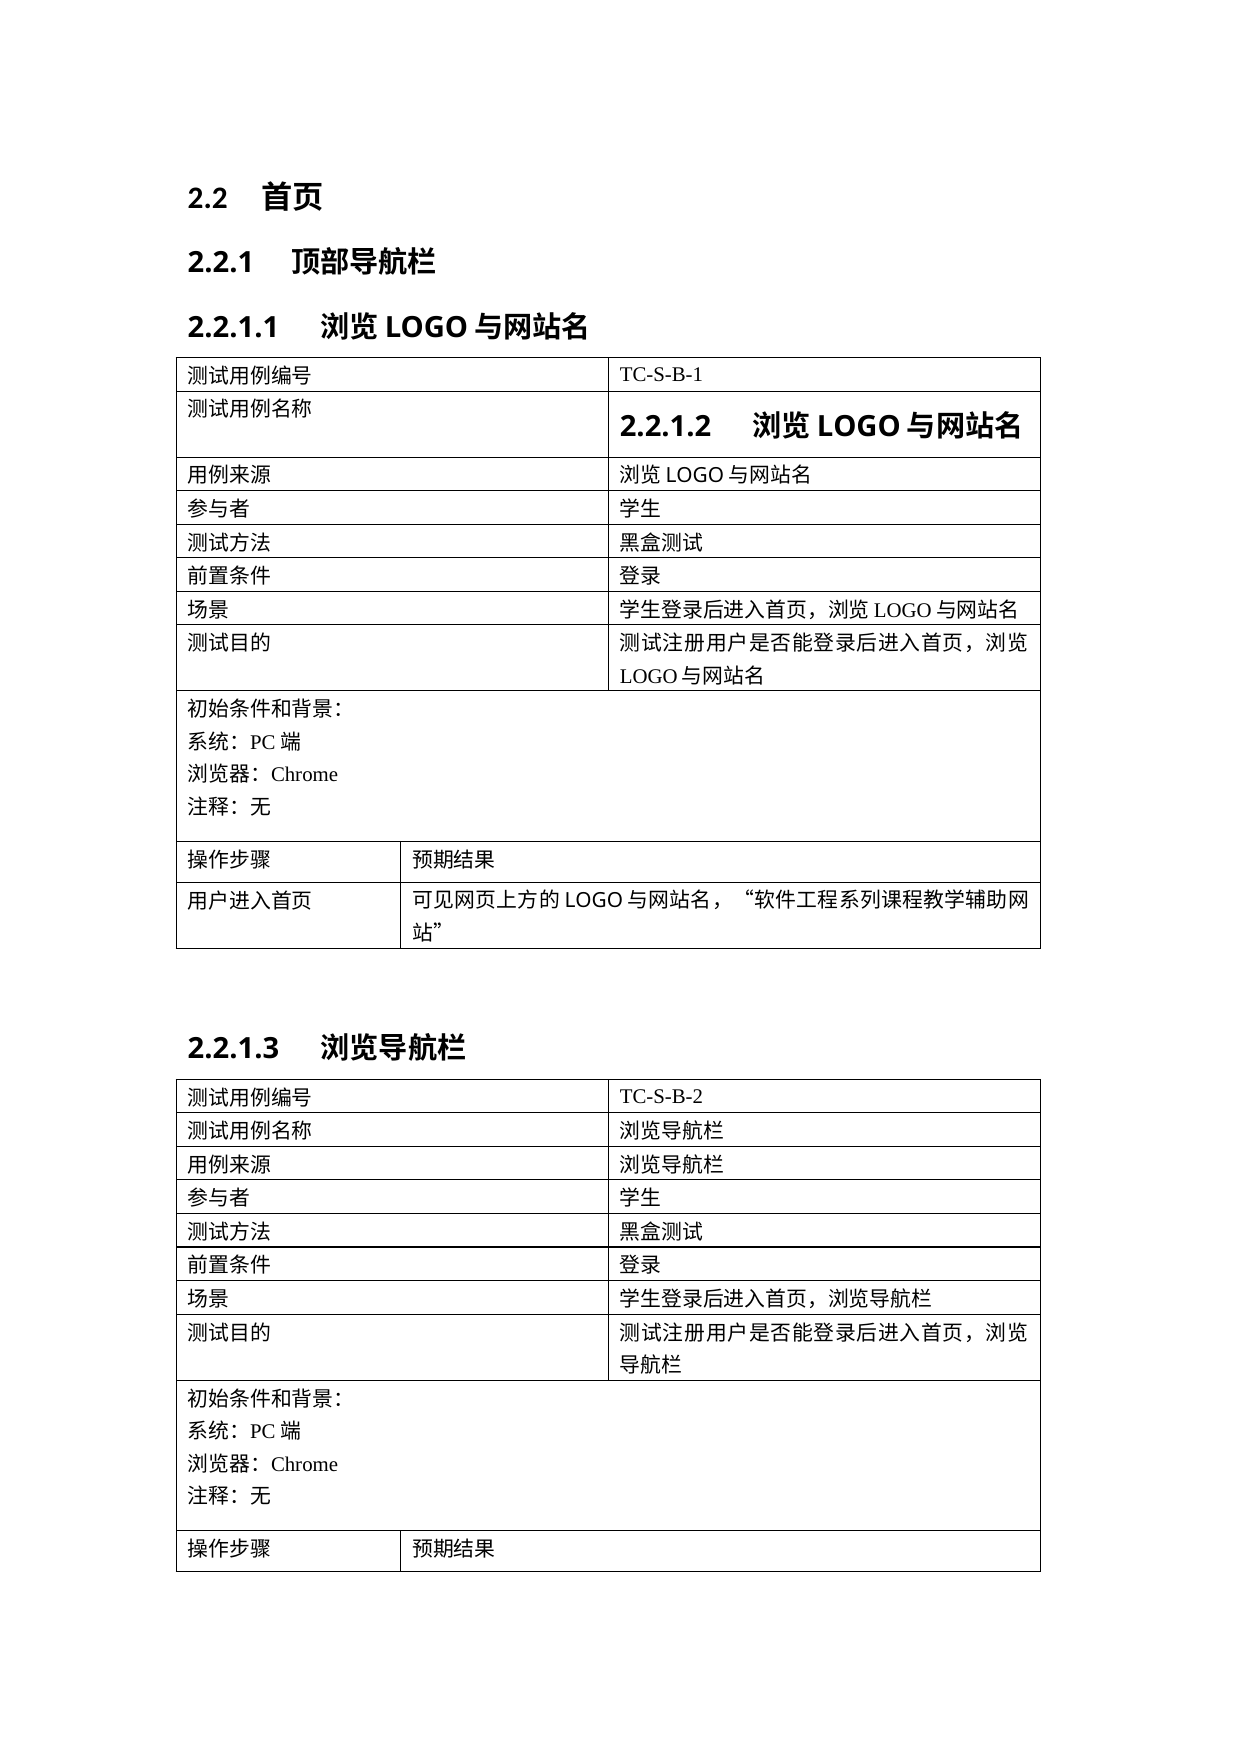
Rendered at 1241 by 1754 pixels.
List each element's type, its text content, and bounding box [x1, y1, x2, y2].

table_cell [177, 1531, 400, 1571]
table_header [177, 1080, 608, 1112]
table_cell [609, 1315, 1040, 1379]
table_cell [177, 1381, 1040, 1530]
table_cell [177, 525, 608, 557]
text 浏览LOGO与网站名 [187, 292, 1053, 357]
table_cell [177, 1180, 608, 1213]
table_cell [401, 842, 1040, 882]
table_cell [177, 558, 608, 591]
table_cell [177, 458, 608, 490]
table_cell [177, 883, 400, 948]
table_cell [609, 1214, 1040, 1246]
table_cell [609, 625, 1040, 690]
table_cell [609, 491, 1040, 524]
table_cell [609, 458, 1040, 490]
text 浏览导航栏 [187, 1014, 1053, 1079]
text 顶部导航栏 [187, 227, 1053, 292]
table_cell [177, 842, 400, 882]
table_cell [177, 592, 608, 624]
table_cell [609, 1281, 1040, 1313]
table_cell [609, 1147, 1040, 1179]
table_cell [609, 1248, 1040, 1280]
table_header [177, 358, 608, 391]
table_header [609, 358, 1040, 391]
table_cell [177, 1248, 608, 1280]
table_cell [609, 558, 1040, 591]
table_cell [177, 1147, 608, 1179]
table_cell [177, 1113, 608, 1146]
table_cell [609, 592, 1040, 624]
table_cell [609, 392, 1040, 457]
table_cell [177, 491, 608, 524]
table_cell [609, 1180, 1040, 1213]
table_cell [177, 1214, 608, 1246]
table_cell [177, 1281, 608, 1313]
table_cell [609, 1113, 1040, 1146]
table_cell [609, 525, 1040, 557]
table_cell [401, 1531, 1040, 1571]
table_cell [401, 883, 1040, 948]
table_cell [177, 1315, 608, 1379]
text 首页 [187, 162, 1053, 227]
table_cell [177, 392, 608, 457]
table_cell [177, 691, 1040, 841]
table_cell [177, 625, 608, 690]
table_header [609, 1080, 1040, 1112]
